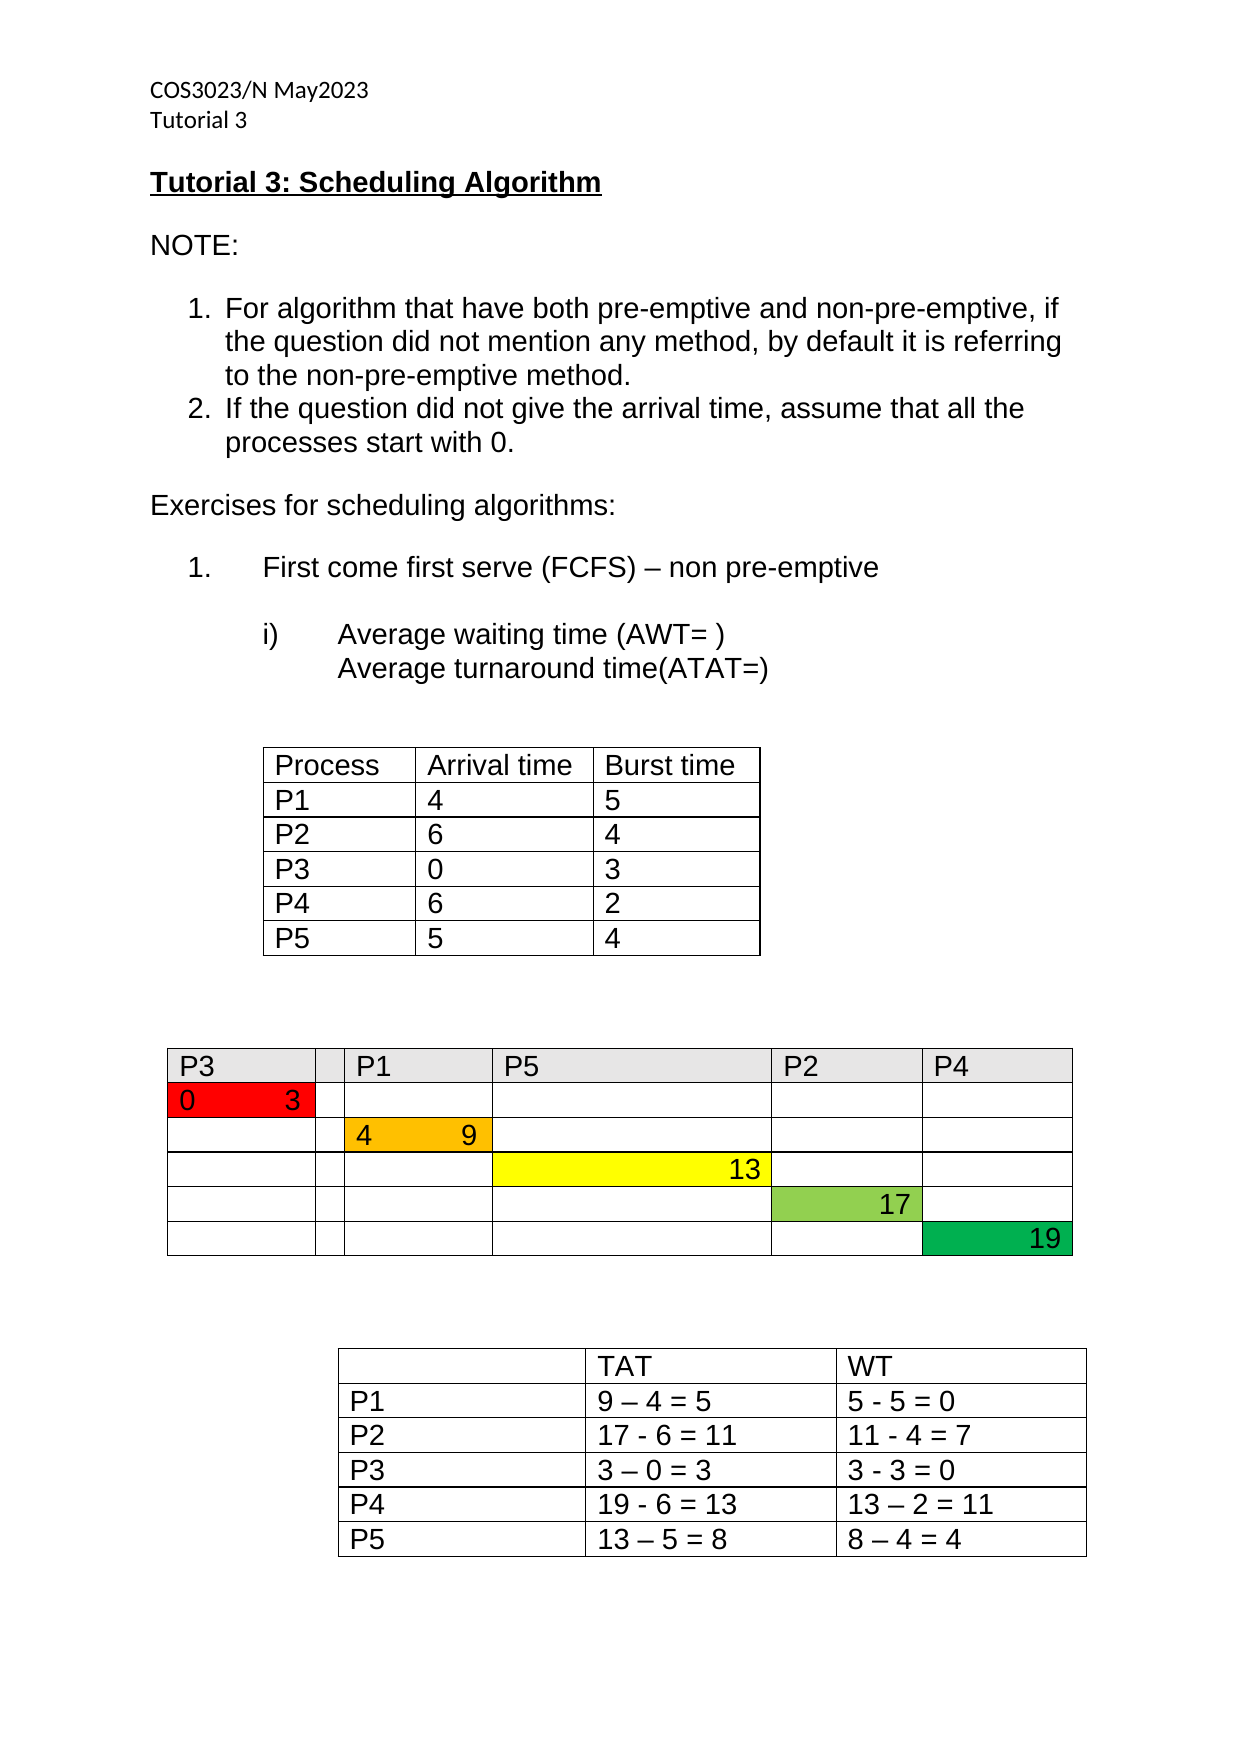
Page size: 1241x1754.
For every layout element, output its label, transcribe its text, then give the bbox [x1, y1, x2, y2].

table_cell [493, 1187, 771, 1221]
table_cell [493, 1222, 771, 1255]
table_header P3 [168, 1049, 315, 1082]
table_cell 4 9 [345, 1118, 492, 1151]
table_cell 19 [923, 1222, 1072, 1255]
list Average turnaround time(ATAT=) [337, 651, 1090, 684]
table_cell [923, 1187, 1072, 1221]
table_cell 5 [416, 921, 593, 955]
table_cell 9 – 4 = 5 [586, 1384, 836, 1417]
table_cell [316, 1083, 344, 1117]
table_cell [493, 1083, 771, 1117]
table_cell [772, 1118, 922, 1151]
table_cell 3 - 3 = 0 [837, 1453, 1086, 1486]
table_cell P2 [264, 818, 415, 851]
table_cell 5 [594, 783, 759, 816]
table_cell 0 3 [168, 1083, 315, 1117]
table_cell [316, 1187, 344, 1221]
table_header Process [264, 748, 415, 782]
table_cell 6 [416, 887, 593, 920]
table_header Burst time [594, 748, 759, 782]
table_cell P5 [264, 921, 415, 955]
table_cell 5 - 5 = 0 [837, 1384, 1086, 1417]
table_header WT [837, 1349, 1086, 1383]
table_cell 11 - 4 = 7 [837, 1418, 1086, 1452]
table_cell [772, 1153, 922, 1186]
table_cell [923, 1153, 1072, 1186]
table_cell 4 [594, 818, 759, 851]
table_cell [345, 1153, 492, 1186]
table_header P4 [923, 1049, 1072, 1082]
table_cell P1 [339, 1384, 585, 1417]
table_cell P2 [339, 1418, 585, 1452]
table_cell [493, 1118, 771, 1151]
table_cell [168, 1153, 315, 1186]
table_cell [316, 1118, 344, 1151]
table_cell 0 [416, 852, 593, 886]
list First come first serve (FCFS) – non pre-emptive [187, 550, 1090, 584]
table_cell [345, 1187, 492, 1221]
list If the question did not give the arrival time, assume that all the processes start with 0. [187, 391, 1090, 458]
table_cell 13 – 5 = 8 [586, 1522, 836, 1556]
list Average waiting time (AWT= ) [262, 617, 1090, 651]
table_cell [345, 1083, 492, 1117]
table_header TAT [586, 1349, 836, 1383]
table_cell [772, 1083, 922, 1117]
table_header [316, 1049, 344, 1082]
table_header P5 [493, 1049, 771, 1082]
table_cell 3 – 0 = 3 [586, 1453, 836, 1486]
table_header [339, 1349, 585, 1383]
table_cell P1 [264, 783, 415, 816]
table_cell 19 - 6 = 13 [586, 1488, 836, 1521]
table_cell [316, 1153, 344, 1186]
table_cell P4 [339, 1488, 585, 1521]
table_cell 13 – 2 = 11 [837, 1488, 1086, 1521]
table_cell [772, 1222, 922, 1255]
text NOTE: [150, 228, 1090, 262]
table_cell 2 [594, 887, 759, 920]
table_cell P3 [264, 852, 415, 886]
table_cell [316, 1222, 344, 1255]
table_cell P4 [264, 887, 415, 920]
table_header Arrival time [416, 748, 593, 782]
table_cell 3 [594, 852, 759, 886]
table_cell 17 [772, 1187, 922, 1221]
table_header P2 [772, 1049, 922, 1082]
table_cell 13 [493, 1153, 771, 1186]
list For algorithm that have both pre-emptive and non-pre-emptive, if the question did not mention any method, by default it is referring to the non-pre-emptive method. [187, 291, 1090, 391]
table_cell 8 – 4 = 4 [837, 1522, 1086, 1556]
table_cell [168, 1222, 315, 1255]
table_cell 6 [416, 818, 593, 851]
table_cell P5 [339, 1522, 585, 1556]
text Exercises for scheduling algorithms: [150, 488, 1090, 521]
table_cell 4 [594, 921, 759, 955]
table_cell [923, 1118, 1072, 1151]
table_cell [168, 1118, 315, 1151]
table_cell P3 [339, 1453, 585, 1486]
table_cell 4 [416, 783, 593, 816]
table_cell [923, 1083, 1072, 1117]
table_cell [168, 1187, 315, 1221]
table_header P1 [345, 1049, 492, 1082]
text Tutorial 3: Scheduling Algorithm [150, 165, 1090, 199]
table_cell 17 - 6 = 11 [586, 1418, 836, 1452]
table_cell [345, 1222, 492, 1255]
